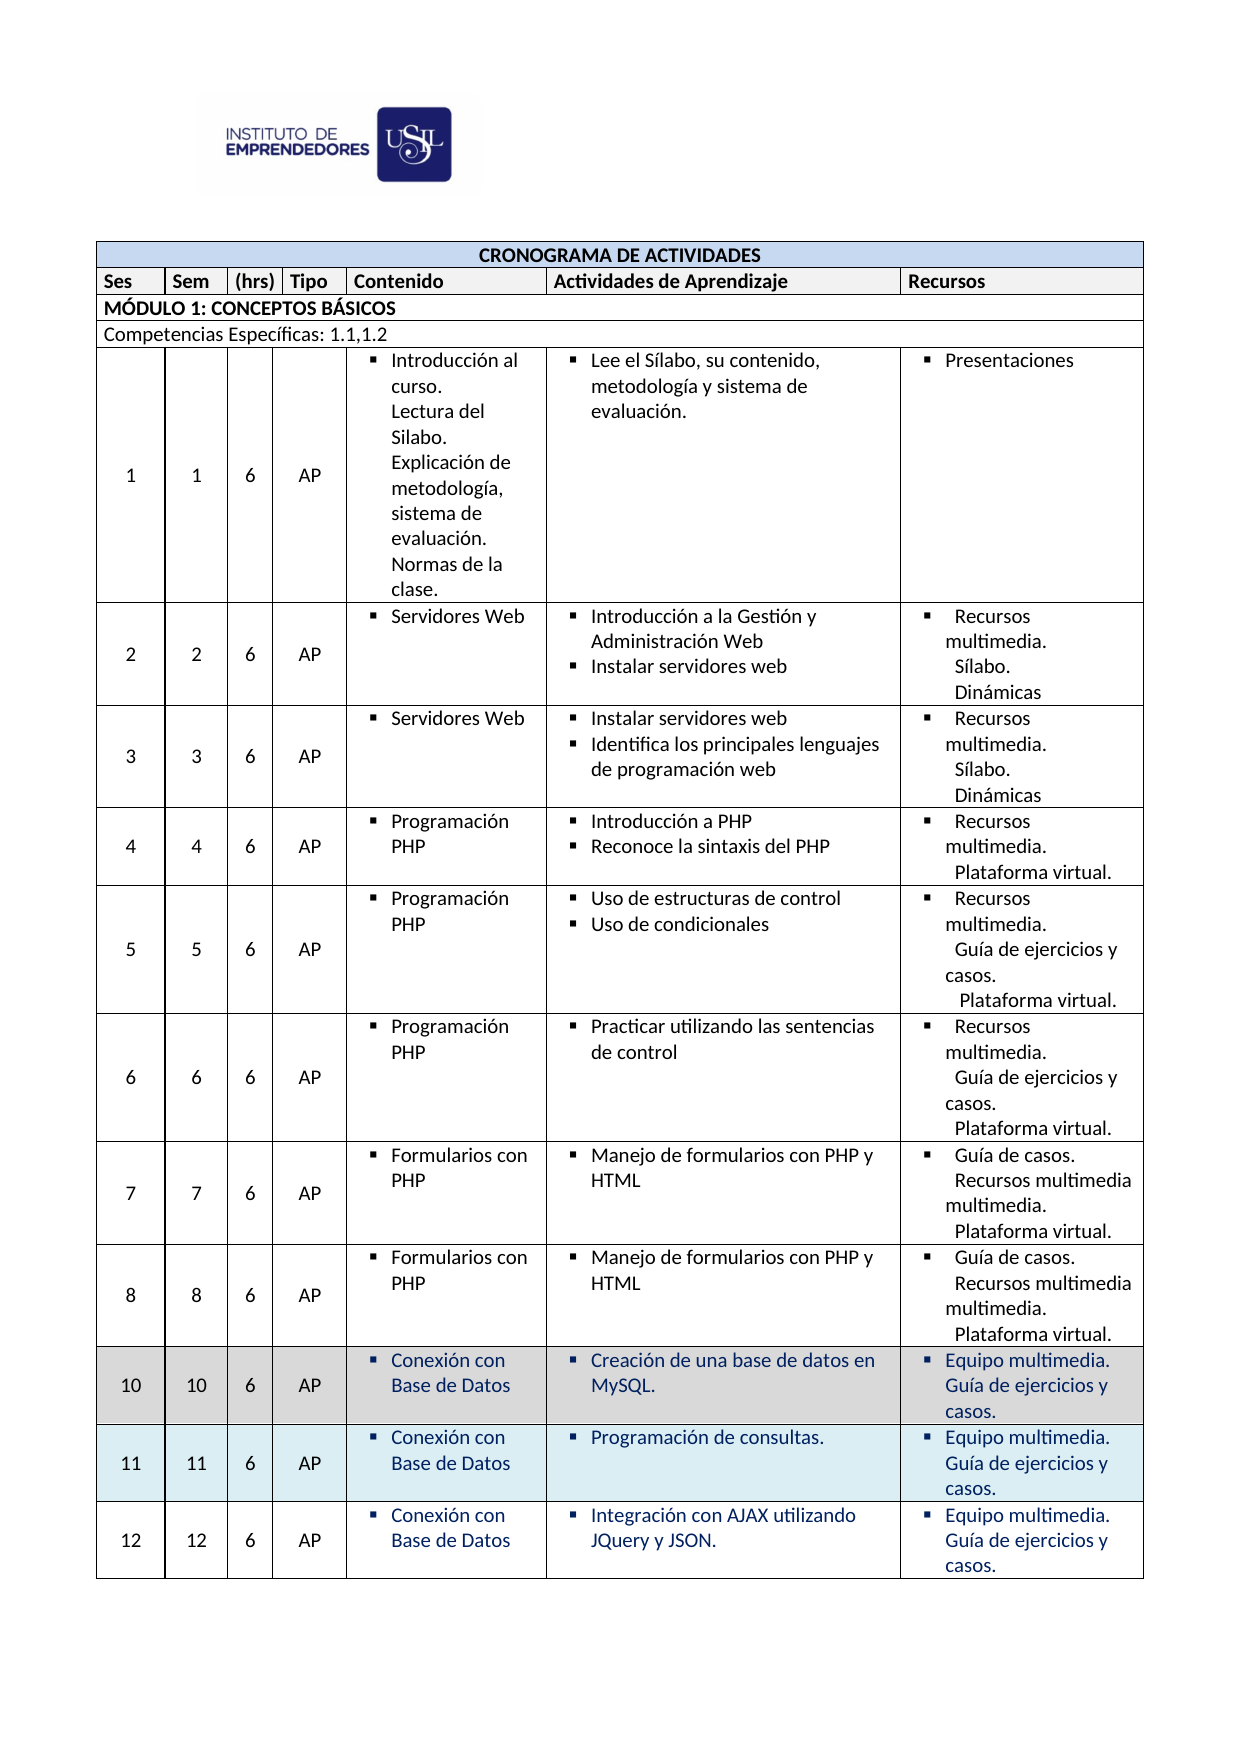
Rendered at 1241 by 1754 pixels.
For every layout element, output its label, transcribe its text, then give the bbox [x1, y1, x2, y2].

table_cell 2 [97, 603, 164, 704]
table_cell AP [273, 603, 346, 704]
table_cell AP [273, 808, 346, 884]
table_cell AP [273, 348, 346, 602]
table_cell Programación PHP [347, 886, 546, 1013]
table_cell Tipo [283, 268, 346, 294]
table_cell Manejo de formularios con PHP y HTML [547, 1142, 900, 1243]
table_cell 6 [228, 808, 272, 884]
table_cell Equipo multimedia. Guía de ejercicios y casos. [901, 1502, 1143, 1578]
table_cell 12 [97, 1502, 164, 1578]
table_cell AP [273, 1142, 346, 1243]
table_cell 4 [97, 808, 164, 884]
table_cell Guía de casos. Recursos multimedia multimedia. Plataforma virtual. [901, 1245, 1143, 1346]
table_cell Practicar utilizando las sentencias de control [547, 1014, 900, 1141]
table_cell Recursos multimedia. Sílabo. Dinámicas [901, 603, 1143, 704]
table_cell AP [273, 886, 346, 1013]
table_cell 1 [166, 348, 227, 602]
table_cell Recursos multimedia. Sílabo. Dinámicas [901, 706, 1143, 807]
table_cell 6 [228, 1347, 272, 1423]
table_cell 10 [166, 1347, 227, 1423]
picture [207, 103, 471, 187]
table_cell 4 [166, 808, 227, 884]
table_cell 7 [97, 1142, 164, 1243]
table_cell Formularios con PHP [347, 1142, 546, 1243]
table_cell Equipo multimedia. Guía de ejercicios y casos. [901, 1347, 1143, 1423]
table_cell 7 [166, 1142, 227, 1243]
table_cell Uso de estructuras de control Uso de condicionales [547, 886, 900, 1013]
table_cell Instalar servidores web Identifica los principales lenguajes de programación web [547, 706, 900, 807]
table_cell 6 [228, 1245, 272, 1346]
table_cell AP [273, 1014, 346, 1141]
table_cell 6 [228, 706, 272, 807]
table_header CRONOGRAMA DE ACTIVIDADES [97, 242, 1143, 267]
table_cell Creación de una base de datos en MySQL. [547, 1347, 900, 1423]
table_cell 8 [166, 1245, 227, 1346]
table_cell Guía de casos. Recursos multimedia multimedia. Plataforma virtual. [901, 1142, 1143, 1243]
table_cell 3 [166, 706, 227, 807]
table_cell 11 [97, 1425, 164, 1501]
table_cell AP [273, 1425, 346, 1501]
table_cell AP [273, 1502, 346, 1578]
table_cell 3 [97, 706, 164, 807]
table_cell (hrs) [228, 268, 282, 294]
table_cell Presentaciones [901, 348, 1143, 602]
table_cell AP [273, 1245, 346, 1346]
table_cell Conexión con Base de Datos [347, 1425, 546, 1501]
table_cell Recursos multimedia. Plataforma virtual. [901, 808, 1143, 884]
table_cell Competencias Específicas: 1.1,1.2 [97, 321, 1143, 347]
table_cell 6 [228, 1425, 272, 1501]
table_cell Formularios con PHP [347, 1245, 546, 1346]
table_cell MÓDULO 1: CONCEPTOS BÁSICOS [97, 295, 1143, 320]
table_cell Programación PHP [347, 1014, 546, 1141]
table_cell 6 [228, 603, 272, 704]
table_cell Actividades de Aprendizaje [547, 268, 900, 294]
table_cell 8 [97, 1245, 164, 1346]
table_cell Conexión con Base de Datos [347, 1502, 546, 1578]
table_cell 6 [166, 1014, 227, 1141]
table_cell AP [273, 1347, 346, 1423]
table_cell 6 [228, 348, 272, 602]
table_cell Introducción a la Gestión y Administración Web Instalar servidores web [547, 603, 900, 704]
table_cell Introducción al curso. Lectura del Silabo. Explicación de metodología, sistema de evaluación. Normas de la clase. [347, 348, 546, 602]
table_cell Recursos multimedia. Guía de ejercicios y casos. Plataforma virtual. [901, 1014, 1143, 1141]
table_cell Conexión con Base de Datos [347, 1347, 546, 1423]
table_cell Contenido [347, 268, 546, 294]
table_cell 6 [228, 1502, 272, 1578]
table_cell 6 [97, 1014, 164, 1141]
table_cell AP [273, 706, 346, 807]
table_cell 12 [166, 1502, 227, 1578]
table_cell 10 [97, 1347, 164, 1423]
table_cell Recursos [901, 268, 1143, 294]
table_cell 6 [228, 1142, 272, 1243]
table_cell 2 [166, 603, 227, 704]
table_cell Integración con AJAX utilizando JQuery y JSON. [547, 1502, 900, 1578]
table_cell Manejo de formularios con PHP y HTML [547, 1245, 900, 1346]
table_cell Recursos multimedia. Guía de ejercicios y casos. Plataforma virtual. [901, 886, 1143, 1013]
table_cell Equipo multimedia. Guía de ejercicios y casos. [901, 1425, 1143, 1501]
table_cell 5 [166, 886, 227, 1013]
table_cell Sem [166, 268, 227, 294]
table_cell Servidores Web [347, 603, 546, 704]
table_cell Lee el Sílabo, su contenido, metodología y sistema de evaluación. [547, 348, 900, 602]
table_cell 11 [166, 1425, 227, 1501]
table_cell Programación PHP [347, 808, 546, 884]
table_cell 6 [228, 886, 272, 1013]
table_cell 1 [97, 348, 164, 602]
table_cell 6 [228, 1014, 272, 1141]
table_cell Ses [97, 268, 164, 294]
table_cell Introducción a PHP Reconoce la sintaxis del PHP [547, 808, 900, 884]
table_cell Servidores Web [347, 706, 546, 807]
table_cell Programación de consultas. [547, 1425, 900, 1501]
table_cell 5 [97, 886, 164, 1013]
